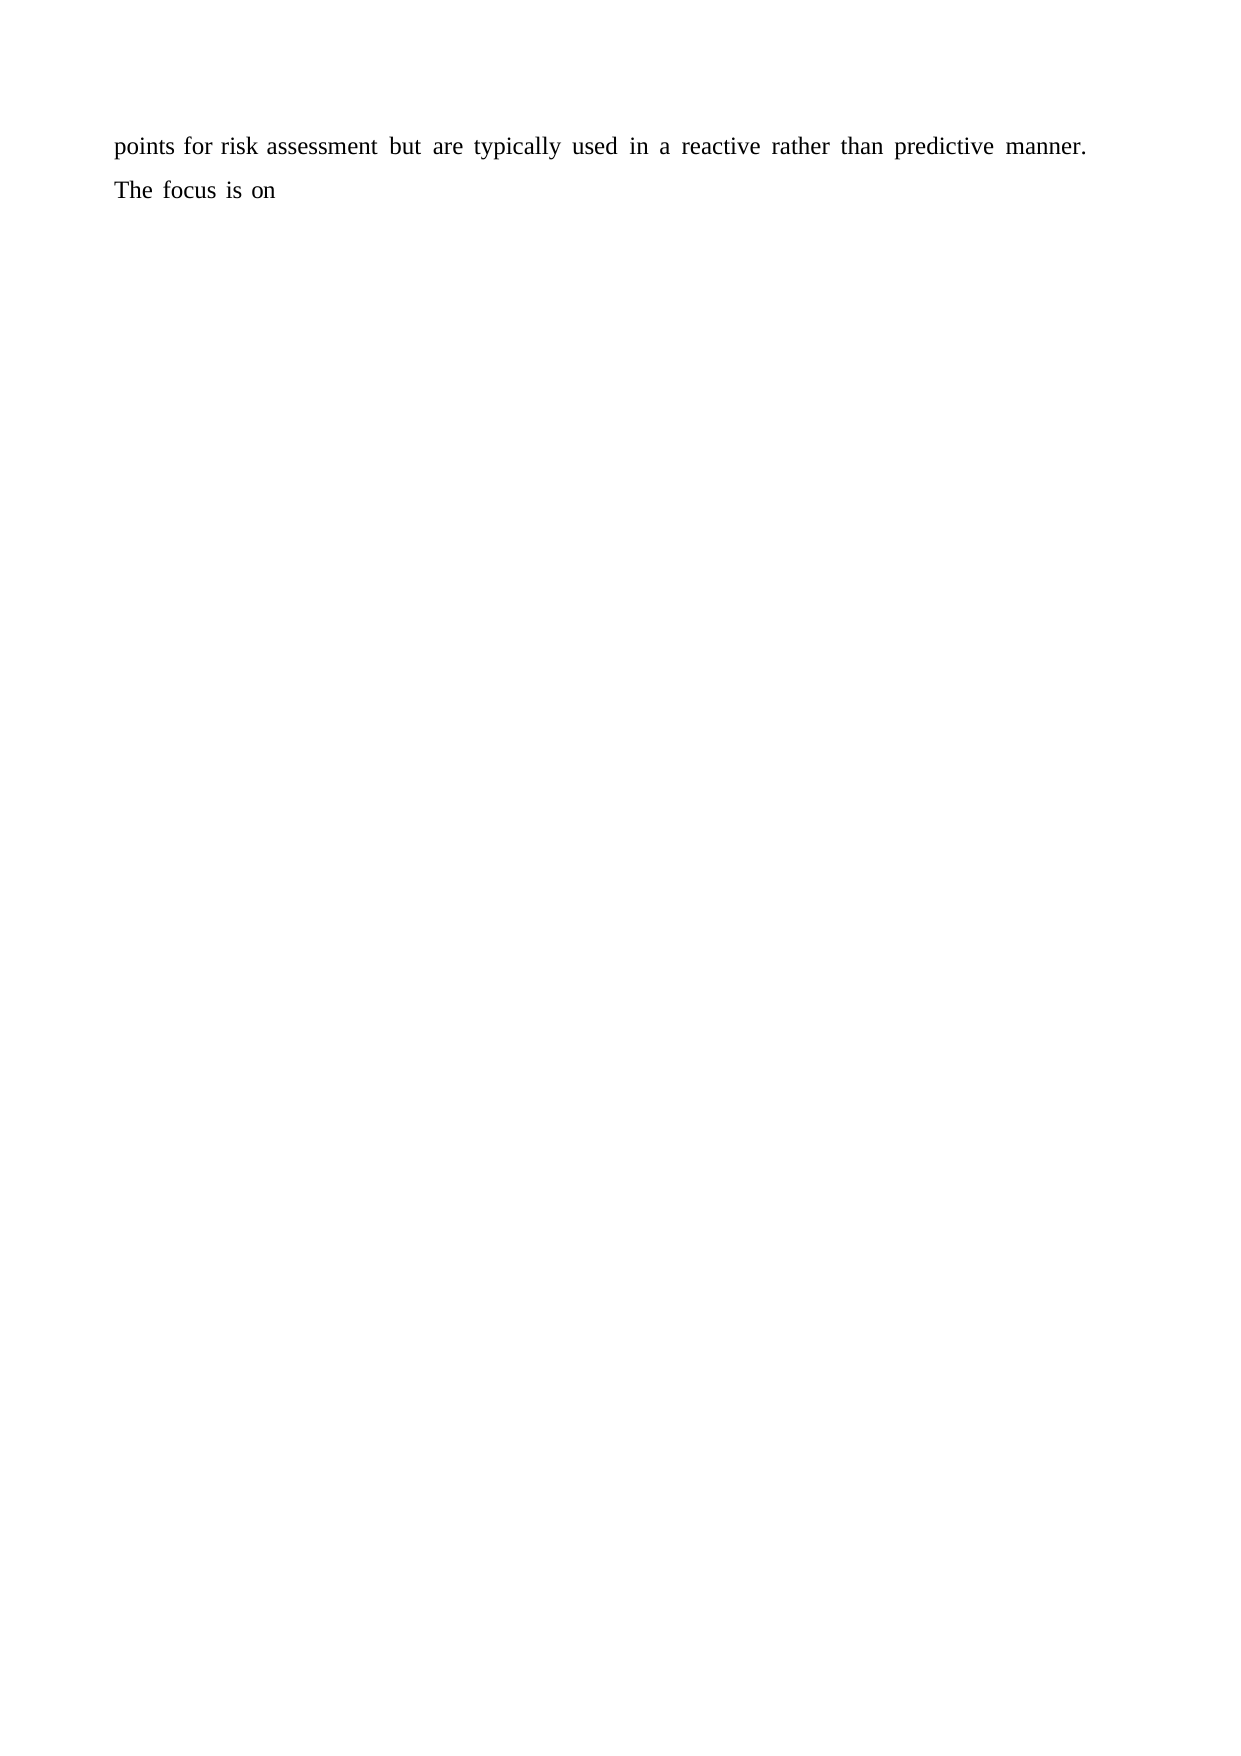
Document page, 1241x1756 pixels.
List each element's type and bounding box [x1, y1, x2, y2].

text [114, 131, 1087, 204]
